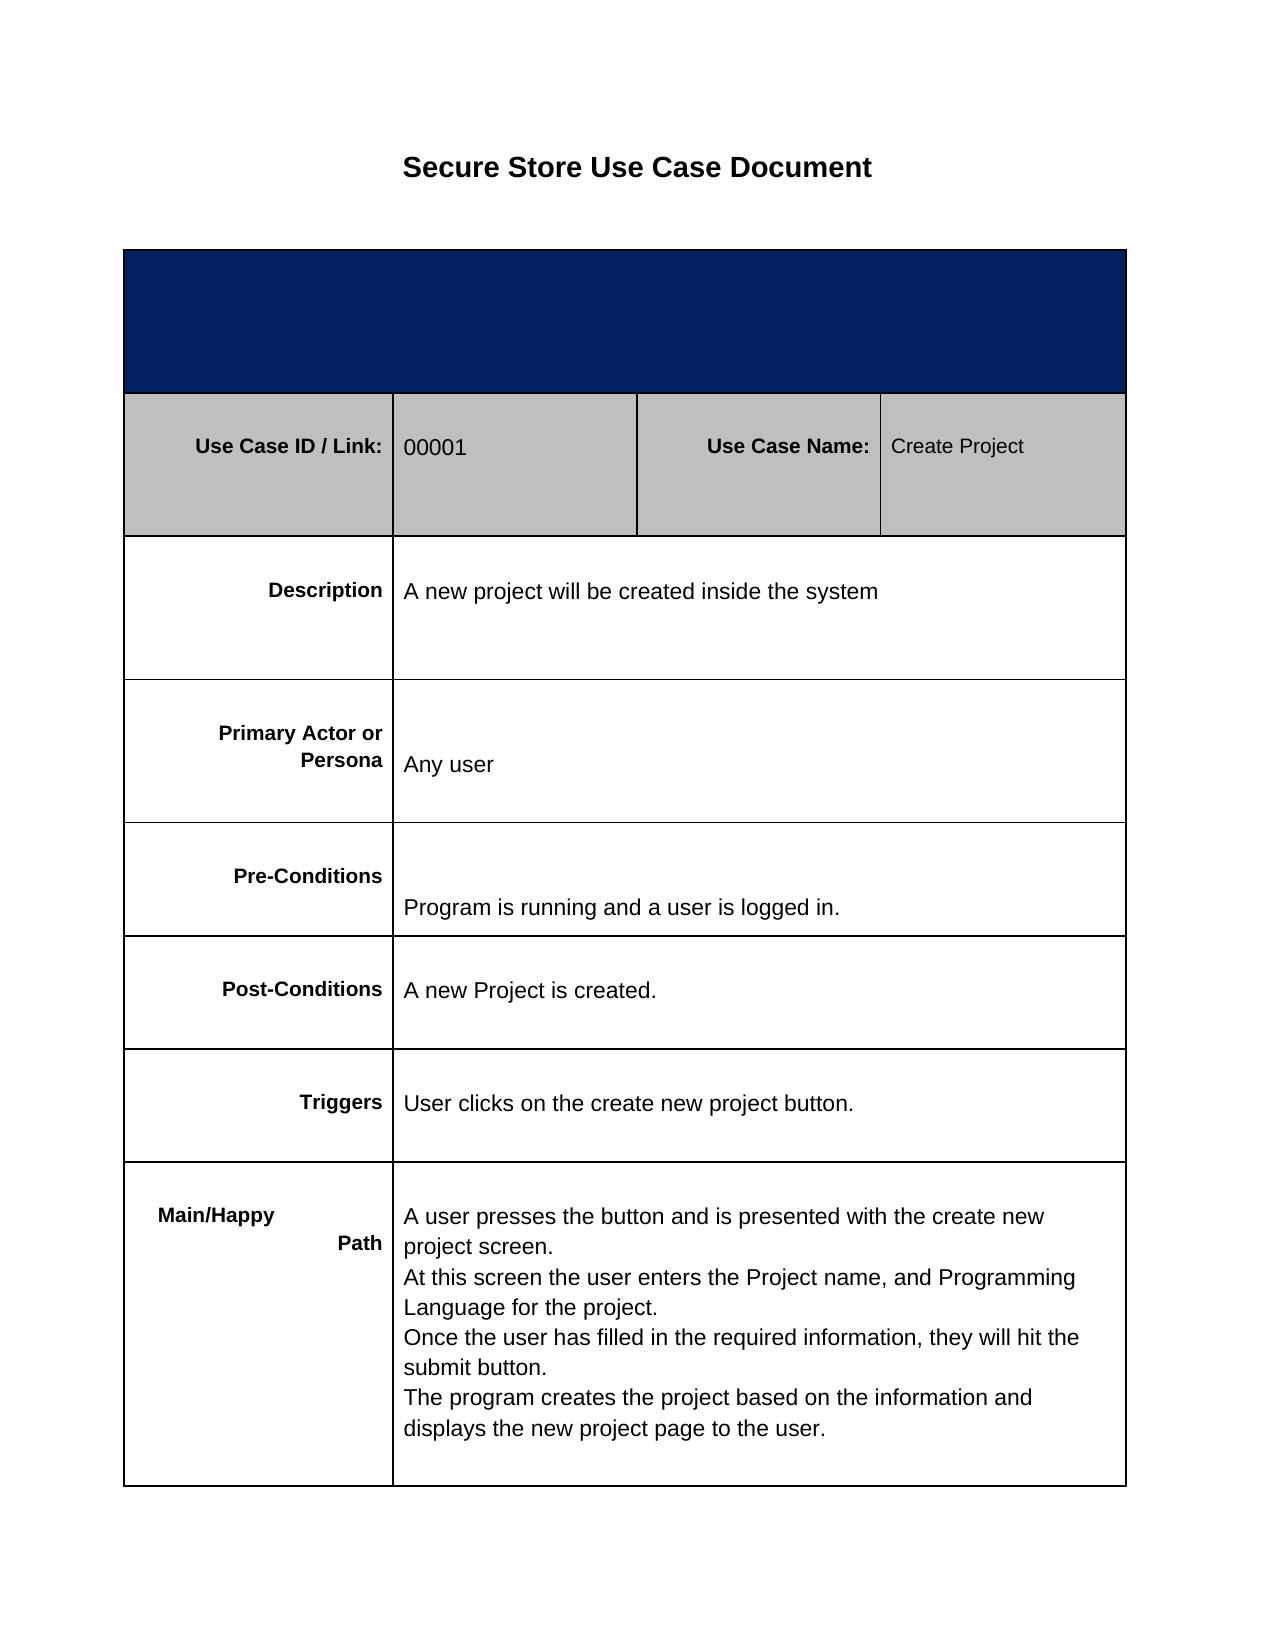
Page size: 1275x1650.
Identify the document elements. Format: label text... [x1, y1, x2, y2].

table_cell Create Project [881, 394, 1125, 535]
table_cell Any user [394, 680, 1125, 822]
table_cell Triggers [125, 1050, 392, 1161]
table_cell Description [125, 537, 392, 679]
table_cell Primary Actor or Persona [125, 680, 392, 822]
table_cell A new Project is created. [394, 937, 1125, 1048]
table_cell A user presses the button and is presented with the create new project screen. At this screen the user enters the Project name, and Programming Language for the project. Once the user has filled in the required information, they will hit the submit button. The program creates the project based on the information and displays the new project page to the user. [394, 1163, 1125, 1485]
table_cell User clicks on the create new project button. [394, 1050, 1125, 1161]
table_header [125, 251, 1125, 392]
table_cell Use Case Name: [638, 394, 880, 535]
table_cell Main/Happy Path [125, 1163, 392, 1485]
table_cell Post-Conditions [125, 937, 392, 1048]
table_cell Program is running and a user is logged in. [394, 823, 1125, 935]
table_cell Use Case ID / Link: [125, 394, 392, 535]
table_cell Pre-Conditions [125, 823, 392, 935]
table_cell A new project will be created inside the system [394, 537, 1125, 679]
text Secure Store Use Case Document [150, 150, 1125, 183]
table_cell 00001 [394, 394, 636, 535]
